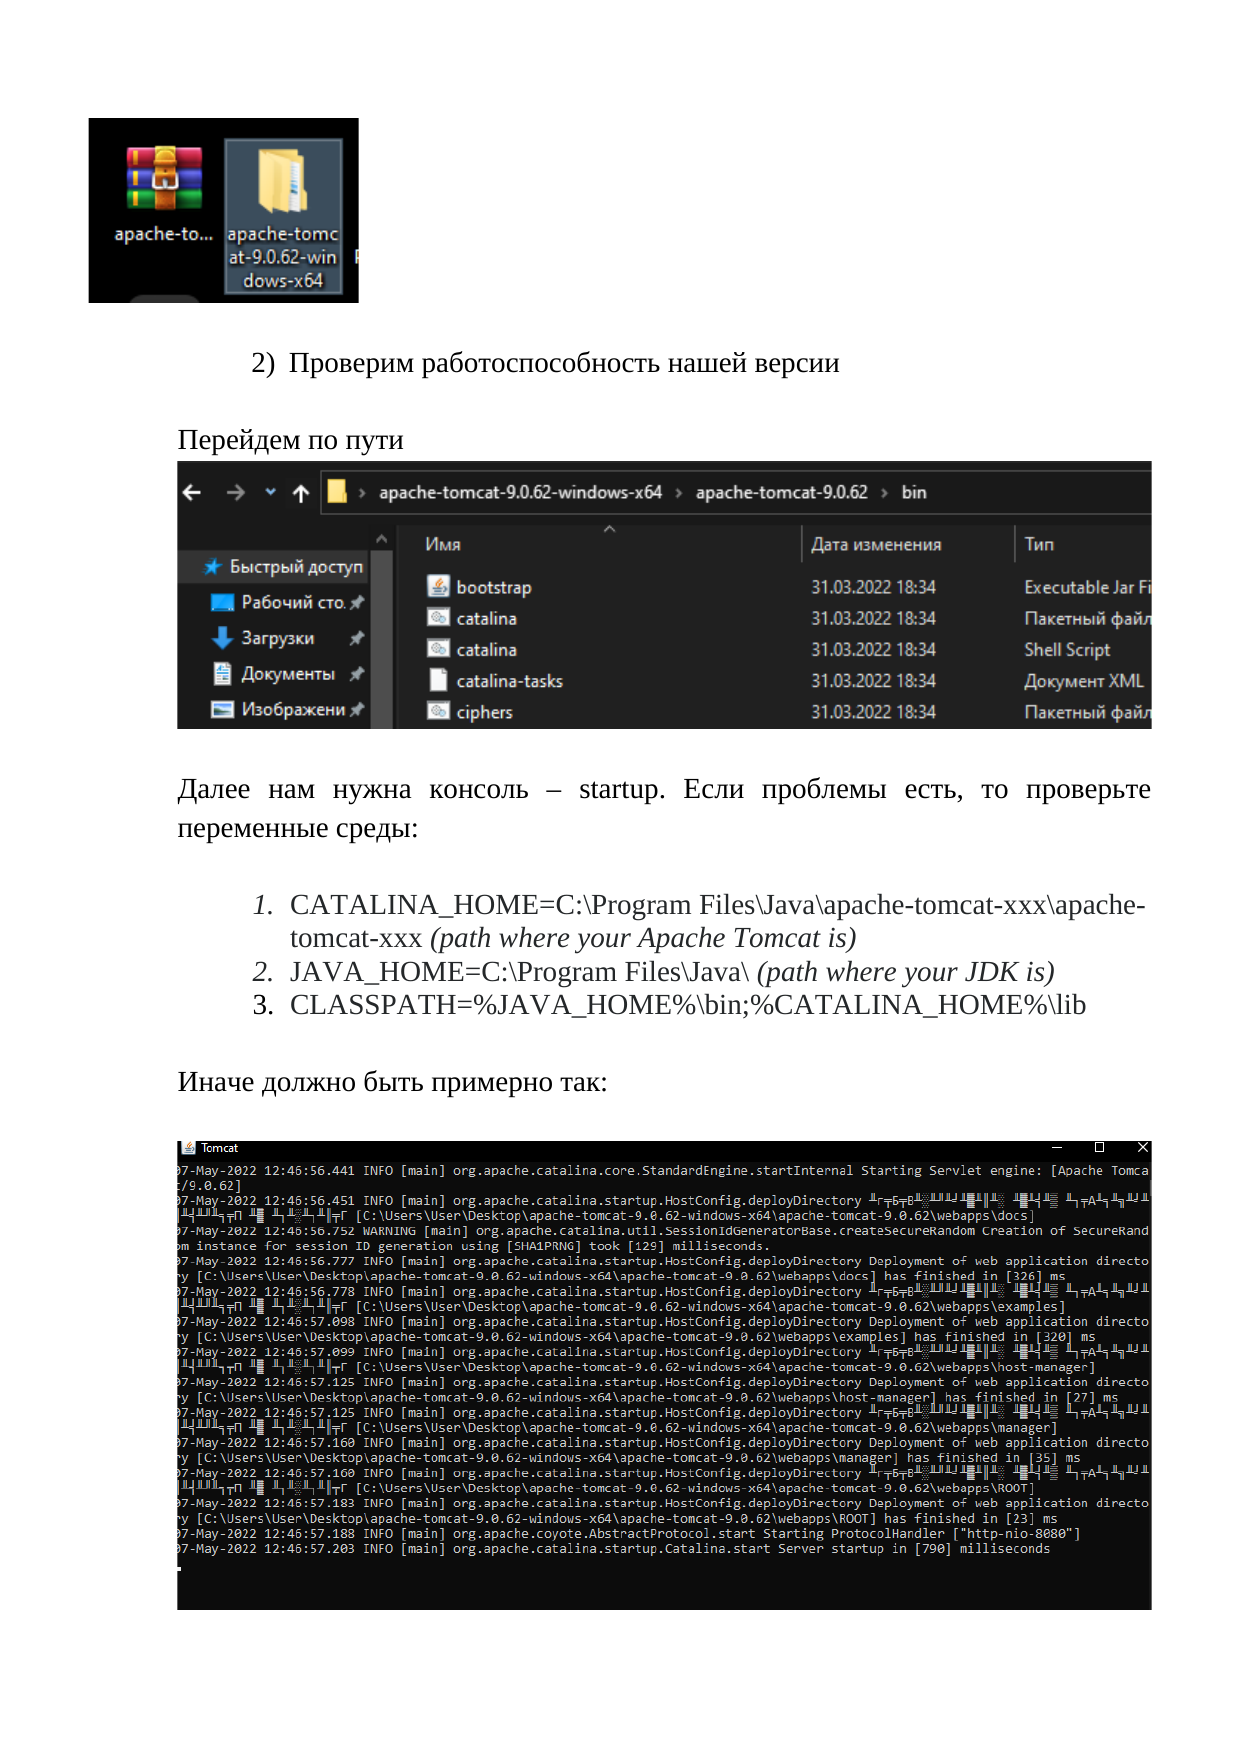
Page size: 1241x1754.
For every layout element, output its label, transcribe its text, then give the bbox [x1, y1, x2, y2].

picture [88, 118, 359, 303]
text Перейдем по пути [177, 422, 1152, 456]
list CLASSPATH=%JAVA_HOME%\bin;%CATALINA_HOME%\lib [252, 987, 1152, 1021]
text Далее нам нужна консоль – startup. Если проблемы есть, то проверьте переменные среды: [177, 771, 1152, 843]
list CATALINA_HOME=C:\Program Files\Java\apache-tomcat-xxx\apache-tomcat-xxx (path where your Apache Tomcat is) [252, 887, 1152, 954]
list JAVA_HOME=C:\Program Files\Java\ (path where your JDK is) [252, 954, 1152, 987]
picture [177, 461, 1152, 729]
list Проверим работоспособность нашей версии [251, 345, 1152, 379]
text Иначе должно быть примерно так: [177, 1064, 1152, 1098]
picture [177, 1141, 1152, 1610]
